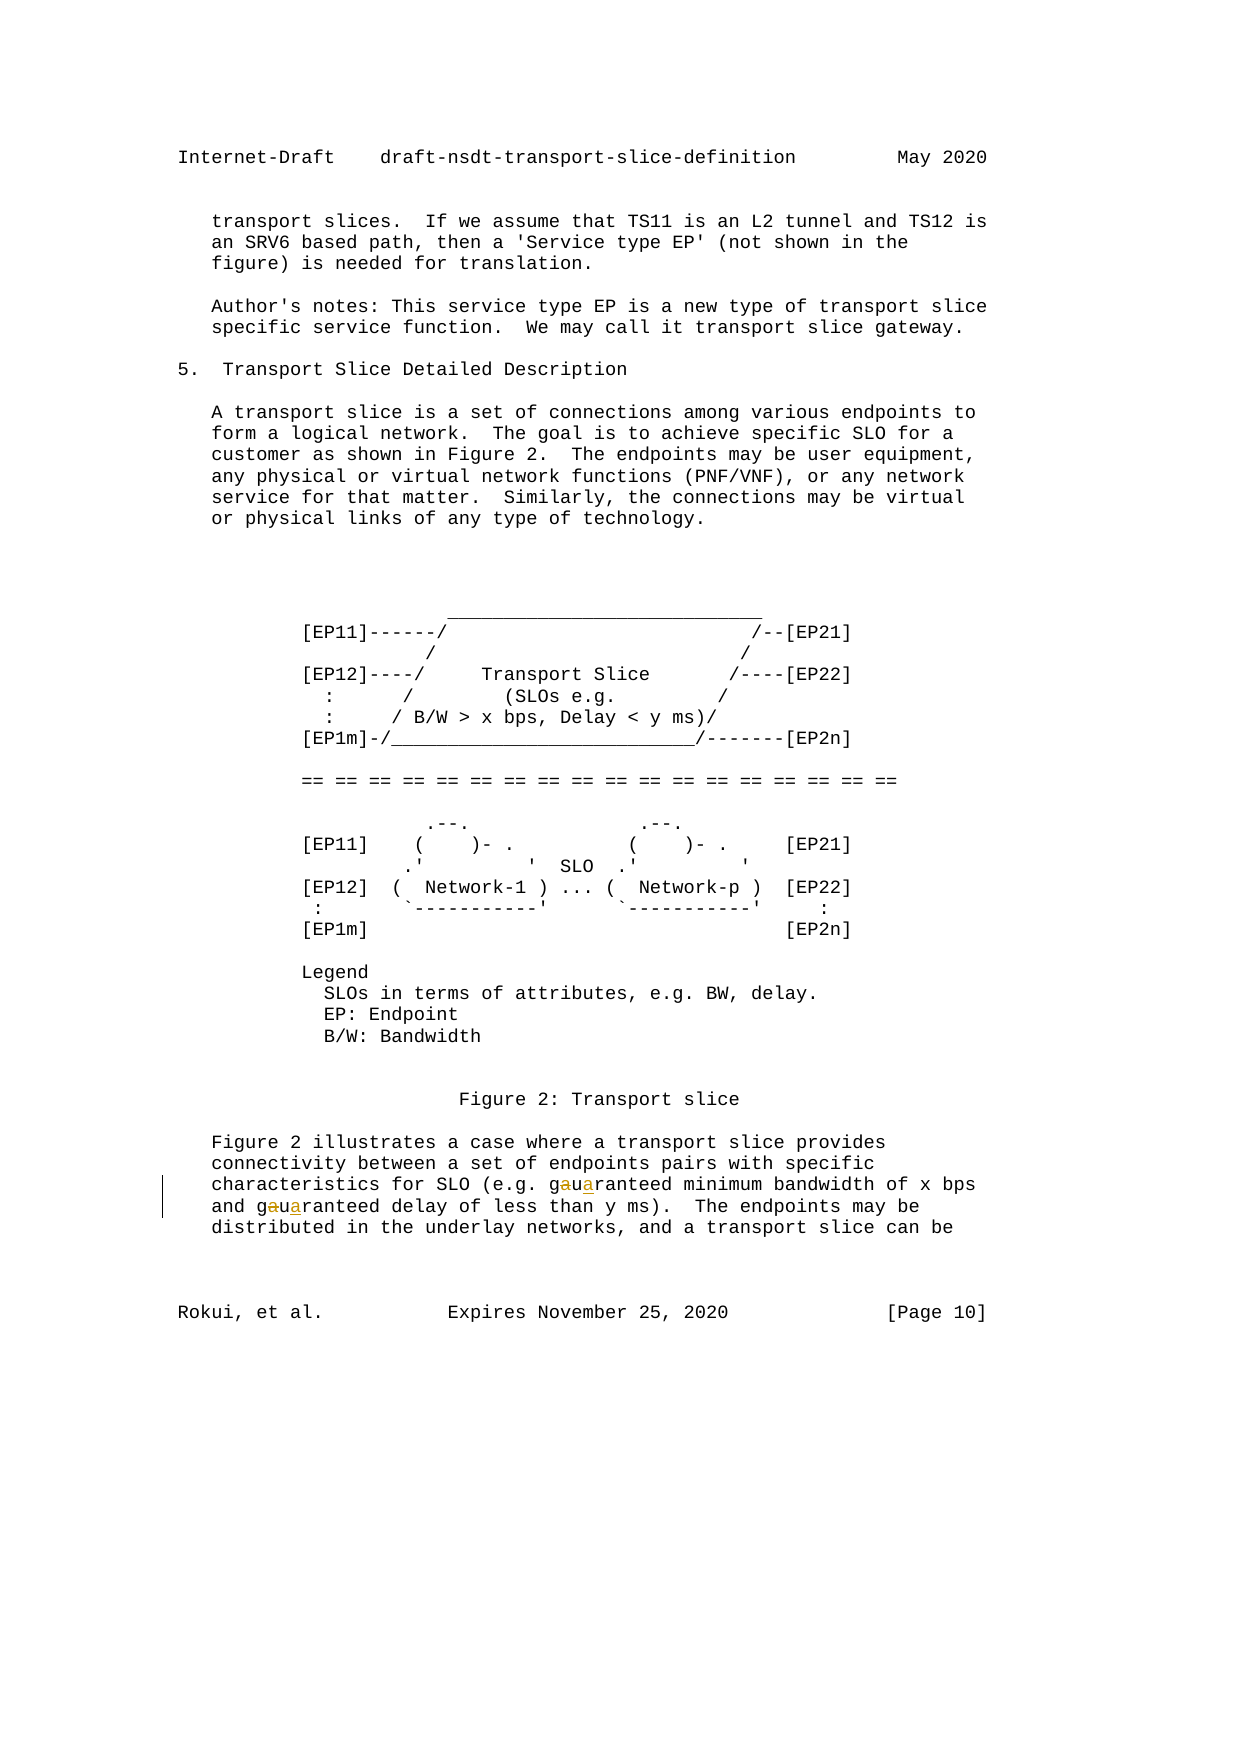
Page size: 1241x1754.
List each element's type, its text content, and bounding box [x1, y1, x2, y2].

text SLOs in terms of attributes, e.g. BW, delay. [177, 984, 1063, 1005]
text an SRV6 based path, then a 'Service type EP' (not shown in the [177, 233, 1063, 254]
text Legend [177, 963, 1063, 984]
text / / [177, 644, 1063, 665]
text ____________________________ [177, 601, 1063, 623]
text [EP11]------/ /--[EP21] [177, 623, 1063, 644]
text : / (SLOs e.g. / [177, 686, 1063, 708]
text Figure 2 illustrates a case where a transport slice provides [177, 1133, 1063, 1154]
text B/W: Bandwidth [177, 1026, 1063, 1048]
text [EP1m] [EP2n] [177, 920, 1063, 941]
text any physical or virtual network functions (PNF/VNF), or any network [177, 466, 1063, 488]
text == == == == == == == == == == == == == == == == == == [177, 771, 1063, 793]
text and guranteed delay of less than y ms). The endpoints may be [177, 1196, 1063, 1218]
text transport slices. If we assume that TS11 is an L2 tunnel and TS12 is [177, 211, 1063, 233]
text .' ' SLO .' ' [177, 856, 1063, 878]
text 5. Transport Slice Detailed Description [177, 360, 1063, 381]
text [EP12] ( Network-1 ) ... ( Network-p ) [EP22] [177, 878, 1063, 899]
text [EP1m]-/___________________________/-------[EP2n] [177, 729, 1063, 750]
text characteristics for SLO (e.g. guranteed minimum bandwidth of x bps [177, 1175, 1063, 1196]
text EP: Endpoint [177, 1005, 1063, 1026]
text customer as shown in Figure 2. The endpoints may be user equipment, [177, 445, 1063, 466]
text Internet-Draft draft-nsdt-transport-slice-definition May 2020 [177, 148, 1063, 169]
text connectivity between a set of endpoints pairs with specific [177, 1154, 1063, 1175]
text service for that matter. Similarly, the connections may be virtual [177, 488, 1063, 509]
text Rokui, et al. Expires November 25, 2020 [Page 10] [177, 1303, 1063, 1324]
text : `-----------' `-----------' : [177, 899, 1063, 920]
text Author's notes: This service type EP is a new type of transport slice [177, 296, 1063, 318]
text [EP12]----/ Transport Slice /----[EP22] [177, 665, 1063, 686]
text Figure 2: Transport slice [177, 1090, 1063, 1111]
text .--. .--. [177, 814, 1063, 835]
text figure) is needed for translation. [177, 254, 1063, 275]
text A transport slice is a set of connections among various endpoints to [177, 403, 1063, 424]
text or physical links of any type of technology. [177, 509, 1063, 530]
text : / B/W > x bps, Delay < y ms)/ [177, 708, 1063, 729]
text [EP11] ( )- . ( )- . [EP21] [177, 835, 1063, 856]
text form a logical network. The goal is to achieve specific SLO for a [177, 424, 1063, 445]
text specific service function. We may call it transport slice gateway. [177, 318, 1063, 339]
text distributed in the underlay networks, and a transport slice can be [177, 1218, 1063, 1239]
